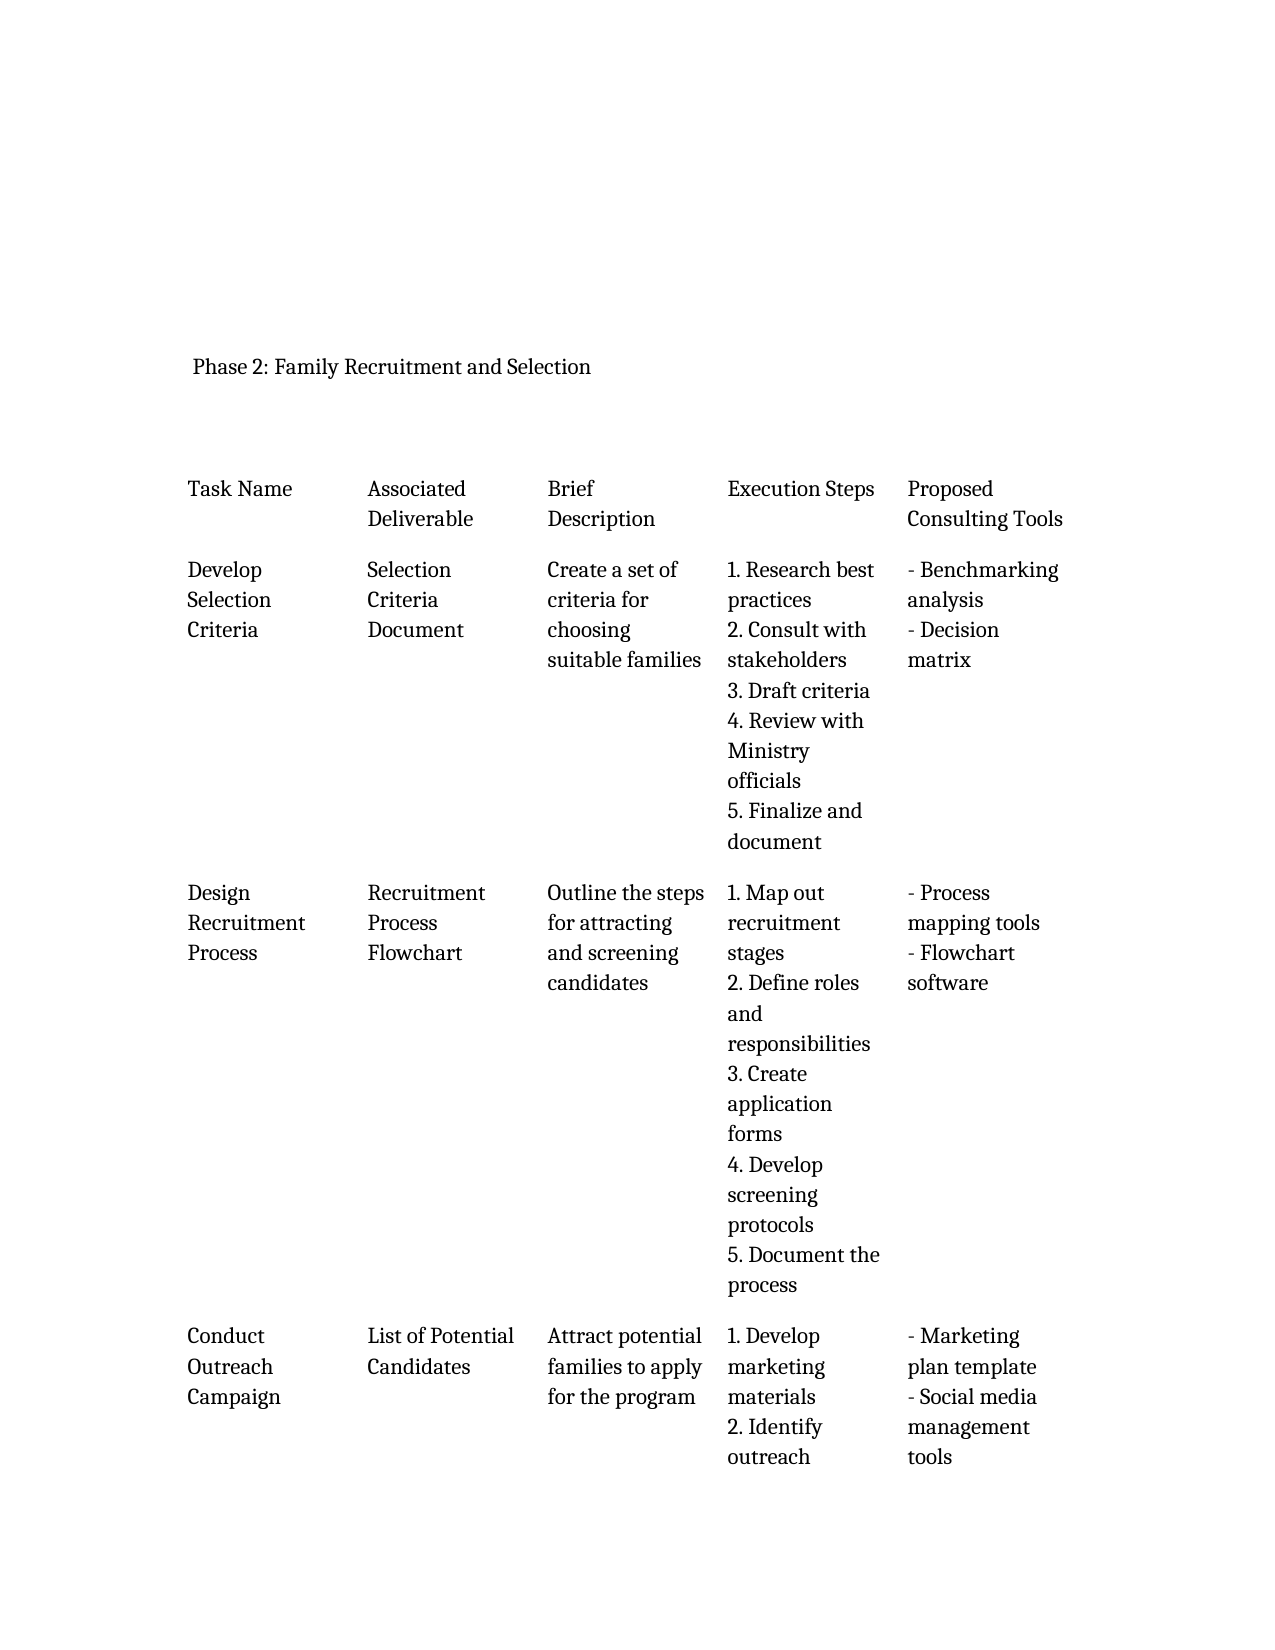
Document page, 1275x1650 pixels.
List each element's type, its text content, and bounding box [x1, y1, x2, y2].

table_cell - Benchmarking analysis - Decision matrix [896, 557, 1076, 879]
table_cell - Process mapping tools - Flowchart software [896, 880, 1076, 1323]
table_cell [536, 1323, 716, 1495]
table_header Task Name [176, 475, 356, 557]
table_header Associated Deliverable [356, 475, 536, 557]
table_cell Design Recruitment Process [176, 880, 356, 1323]
table_cell 1. Map out recruitment stages 2. Define roles and responsibilities 3. Create application forms 4. Develop screening protocols 5. Document the process [716, 880, 896, 1323]
table_cell Develop Selection Criteria [176, 557, 356, 879]
table_cell Outline the steps for attracting and screening candidates [536, 880, 716, 1323]
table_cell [716, 1323, 896, 1495]
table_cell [356, 1323, 536, 1495]
table_cell Recruitment Process Flowchart [356, 880, 536, 1323]
table_header Execution Steps [716, 475, 896, 557]
table_header Proposed Consulting Tools [896, 475, 1076, 557]
table_cell 1. Research best practices 2. Consult with stakeholders 3. Draft criteria 4. Review with Ministry officials 5. Finalize and document [716, 557, 896, 879]
table_cell Selection Criteria Document [356, 557, 536, 879]
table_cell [176, 1323, 356, 1495]
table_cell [896, 1323, 1076, 1495]
table_cell Create a set of criteria for choosing suitable families [536, 557, 716, 879]
table_header Brief Description [536, 475, 716, 557]
text Phase 2: Family Recruitment and Selection [187, 354, 1087, 381]
